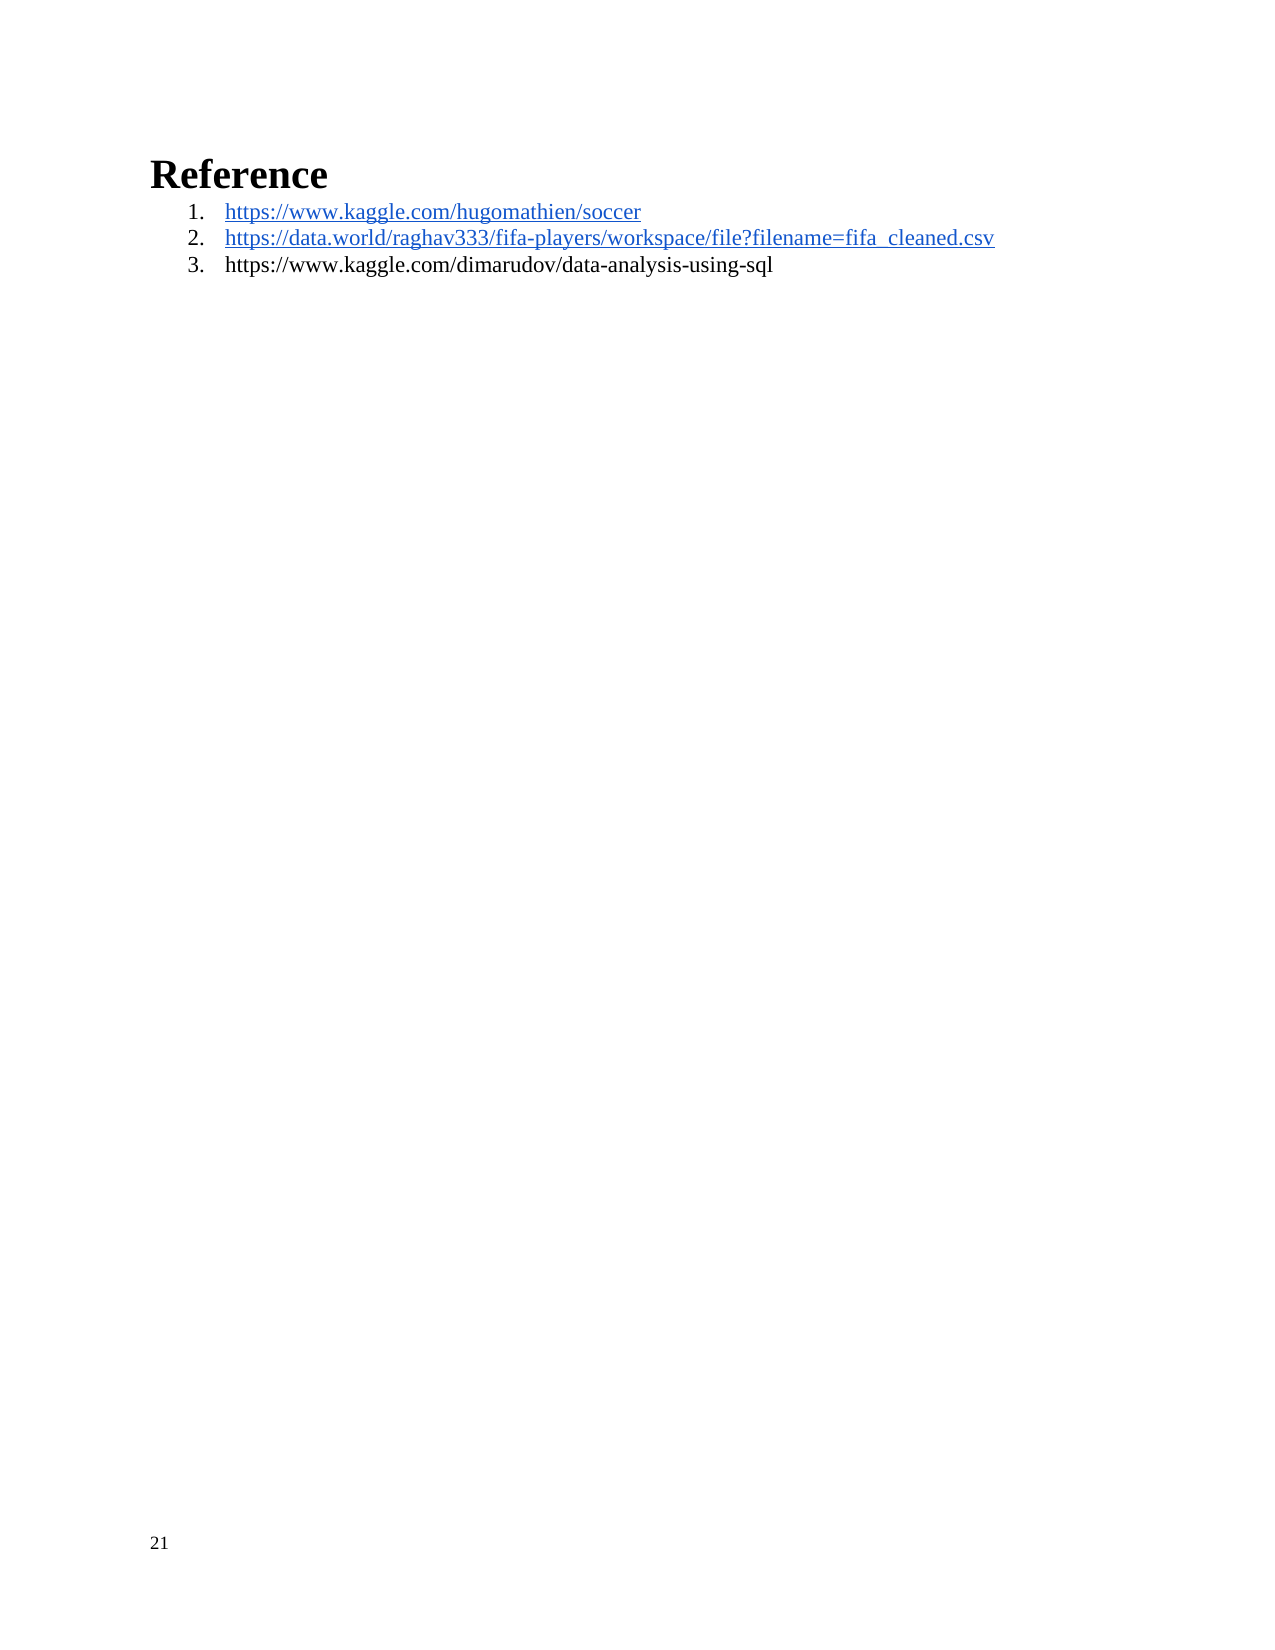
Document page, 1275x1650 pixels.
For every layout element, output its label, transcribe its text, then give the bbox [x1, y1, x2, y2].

list https://www.kaggle.com/dimarudov/data-analysis-using-sql [187, 251, 1125, 277]
list https://www.kaggle.com/hugomathien/soccer [187, 198, 1125, 224]
text Reference [150, 150, 1125, 198]
list https://data.world/raghav333/fifa-players/workspace/file?filename=fifa_cleaned.csv [187, 224, 1125, 251]
